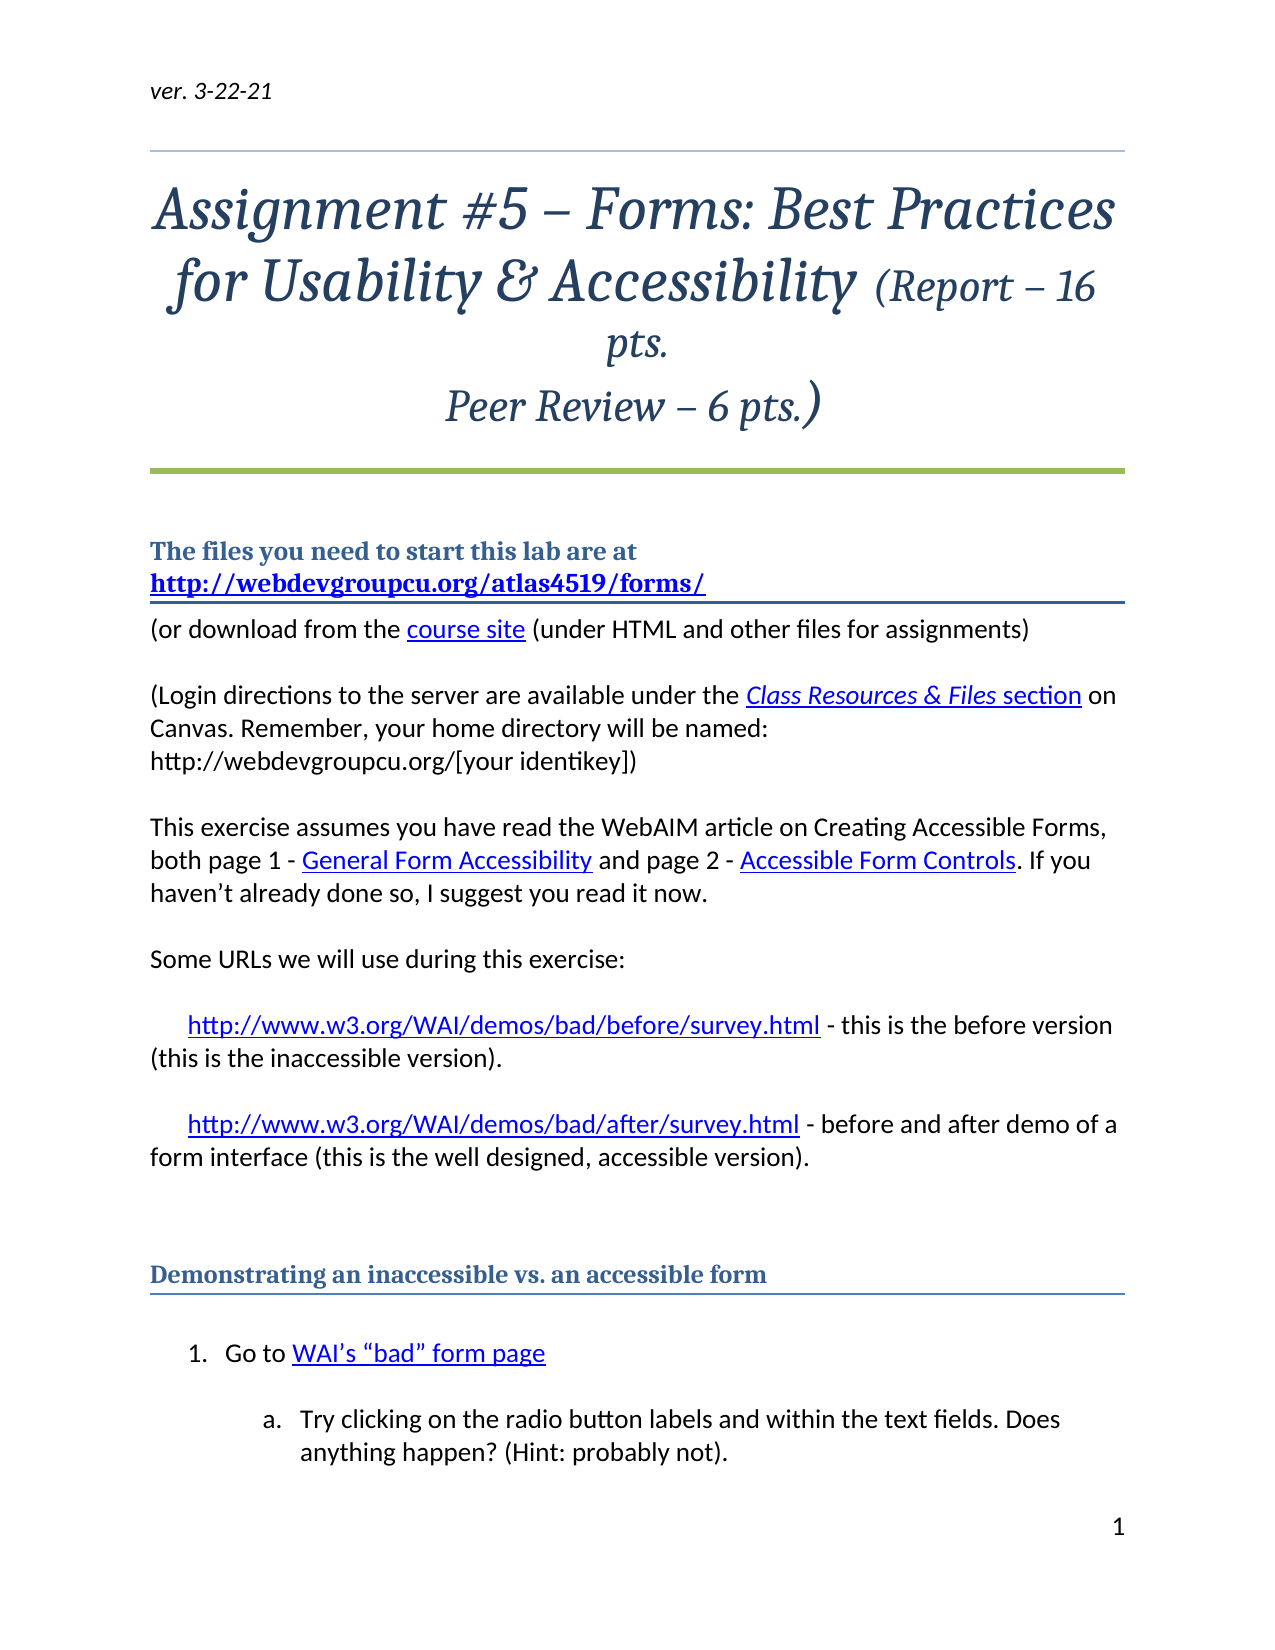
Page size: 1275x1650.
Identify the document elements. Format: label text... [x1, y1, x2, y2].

text Some URLs we will use during this exercise: [150, 942, 1125, 976]
title Peer Review – 6 pts.) [150, 346, 1125, 468]
title Assignment #5 – Forms: Best Practices for Usability & Accessibility (Report – 16 pts. [150, 152, 1125, 346]
text This exercise assumes you have read the WebAIM article on Creating Accessible Forms, both page 1 - General Form Accessibility and page 2 - Accessible Form Controls. If you haven’t already done so, I suggest you read it now. [150, 810, 1125, 909]
subtitle The files you need to start this lab are at http://webdevgroupcu.org/atlas4519/forms/ [150, 536, 1125, 601]
text (or download from the course site (under HTML and other files for assignments) [150, 612, 1125, 645]
list Try clicking on the radio button labels and within the text fields. Does anything happen? (Hint: probably not). [262, 1402, 1125, 1468]
text http://www.w3.org/WAI/demos/bad/after/survey.html - before and after demo of a form interface (this is the well designed, accessible version). [150, 1108, 1125, 1174]
text http://www.w3.org/WAI/demos/bad/before/survey.html - this is the before version (this is the inaccessible version). [150, 1008, 1125, 1074]
list Go to WAI’s “bad” form page [187, 1336, 1125, 1369]
text (Login directions to the server are available under the Class Resources & Files section on Canvas. Remember, your home directory will be named: http://webdevgroupcu.org/[your identikey]) [150, 678, 1125, 777]
subtitle Demonstrating an inaccessible vs. an accessible form [150, 1261, 1125, 1293]
